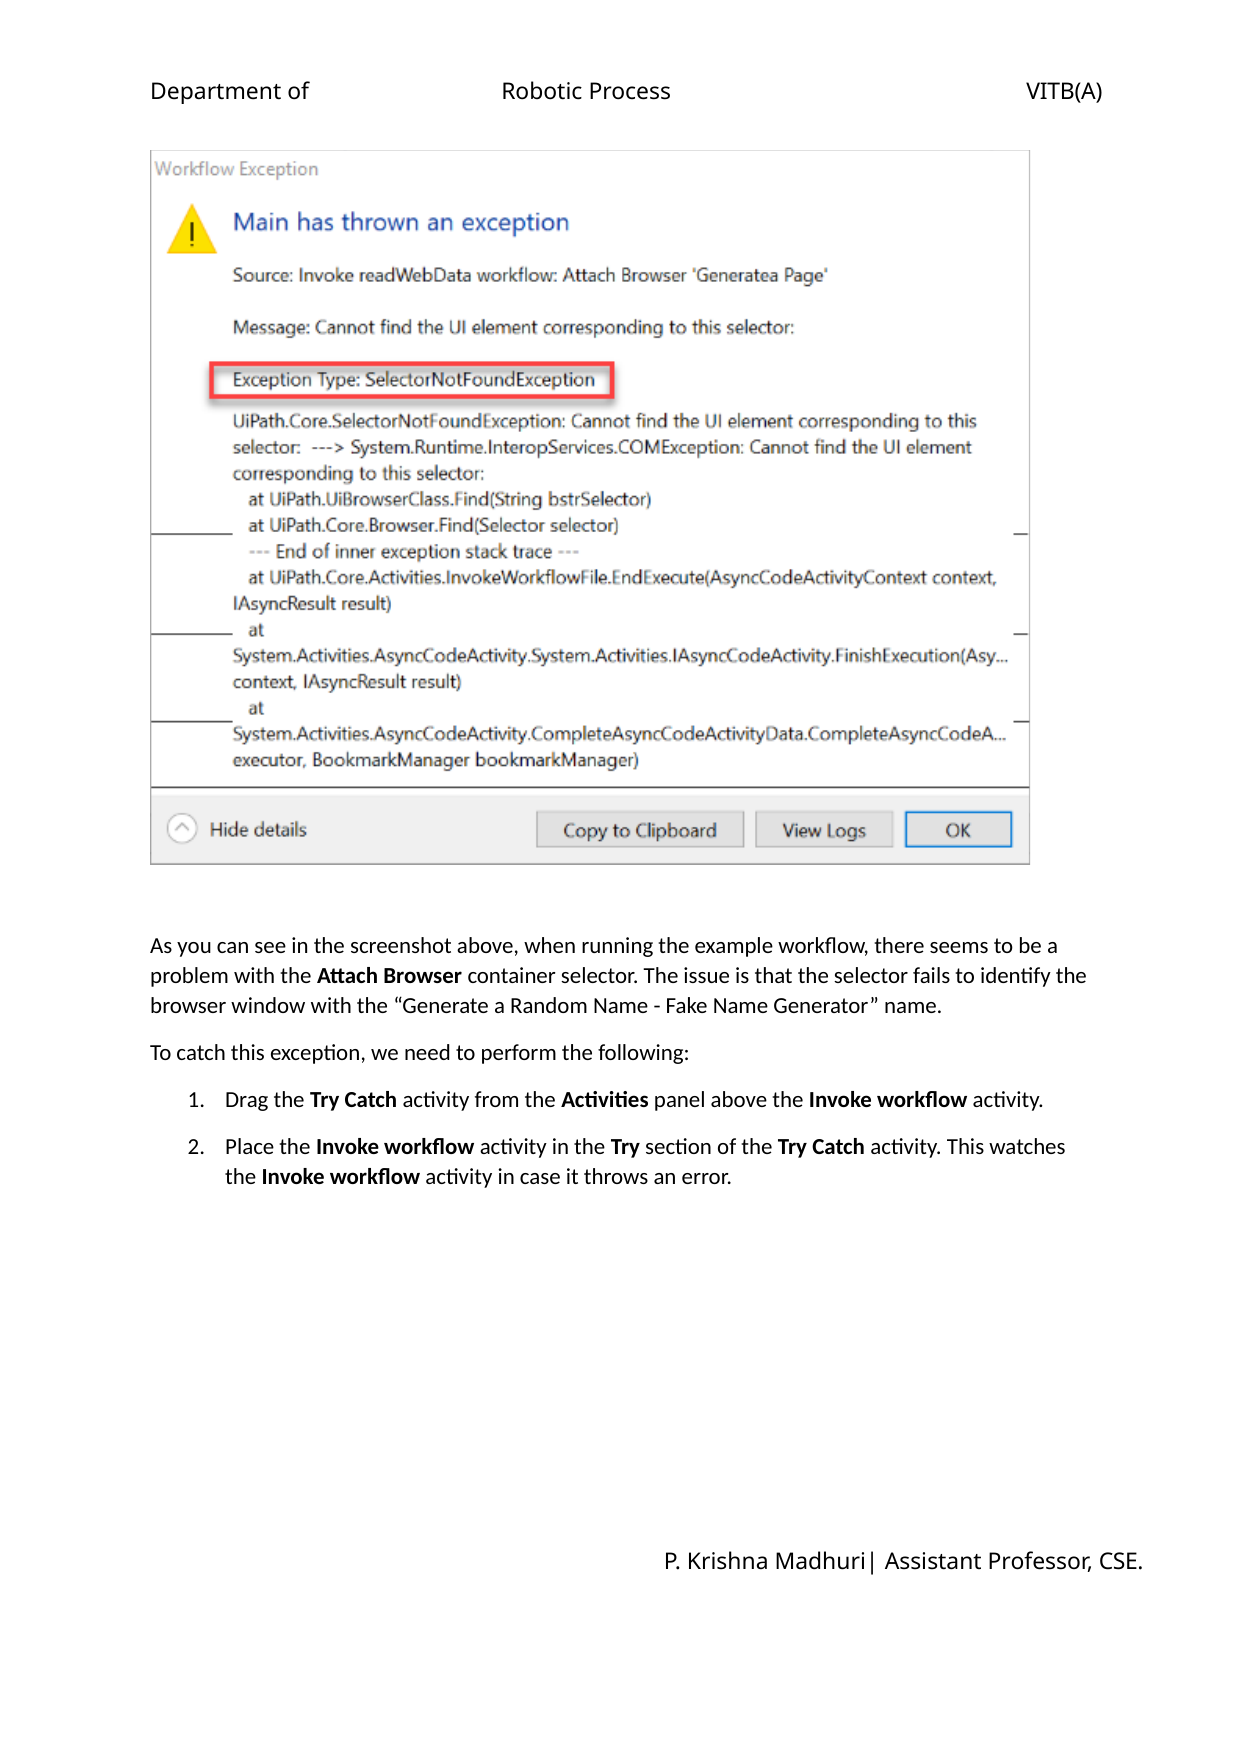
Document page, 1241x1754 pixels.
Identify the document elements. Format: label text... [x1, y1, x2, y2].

text As you can see in the screenshot above, when running the example workflow, there seems to be a problem with the Attach Browser container selector. The issue is that the selector fails to identify the browser window with the “Generate a Random Name - Fake Name Generator” name. [150, 931, 1090, 1019]
list Place the Invoke workflow activity in the Try section of the Try Catch activity. This watches the Invoke workflow activity in case it throws an error. [187, 1132, 1090, 1190]
text To catch this exception, we need to perform the following: [150, 1038, 1090, 1066]
list Drag the Try Catch activity from the Activities panel above the Invoke workflow activity. [187, 1085, 1090, 1113]
picture [150, 150, 1030, 865]
